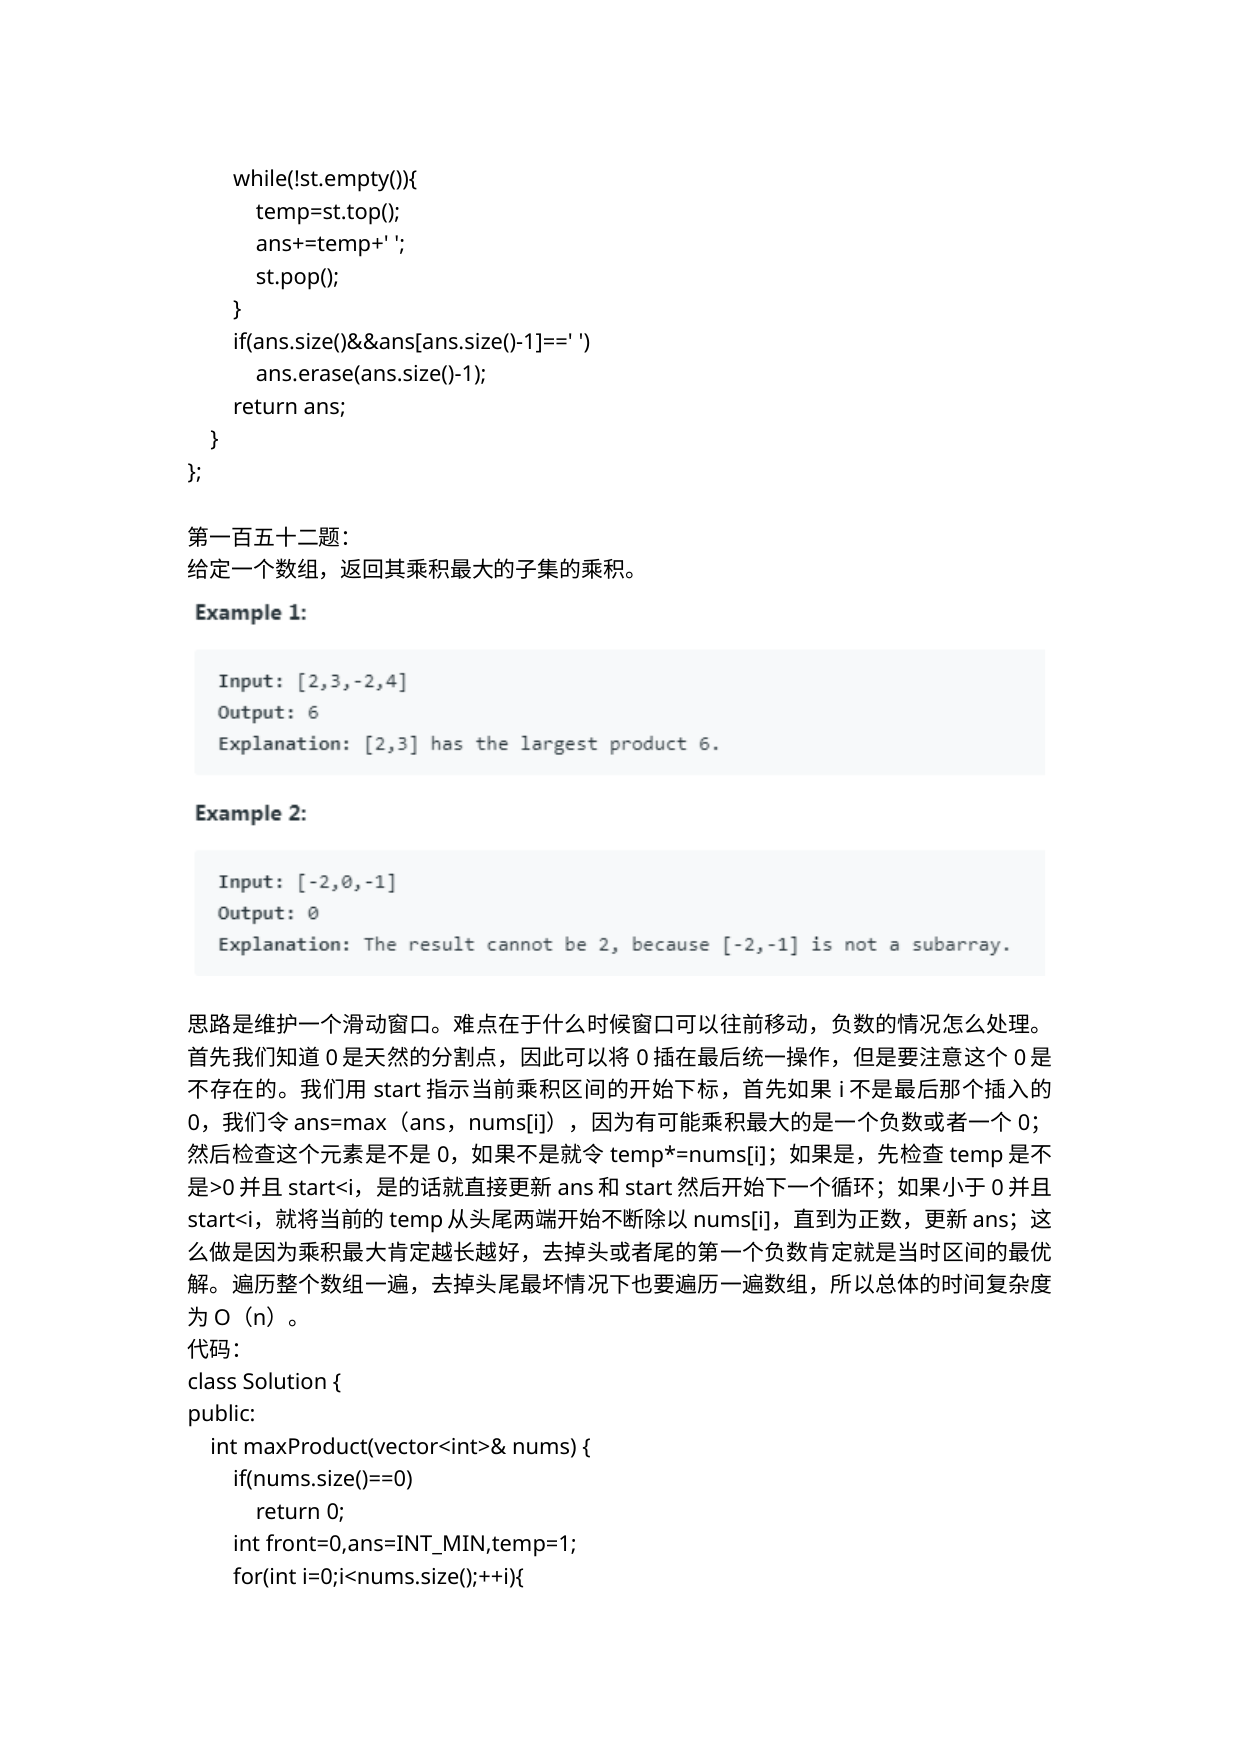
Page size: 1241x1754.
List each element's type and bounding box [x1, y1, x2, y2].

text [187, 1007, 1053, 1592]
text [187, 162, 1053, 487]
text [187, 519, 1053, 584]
picture [187, 584, 1046, 976]
